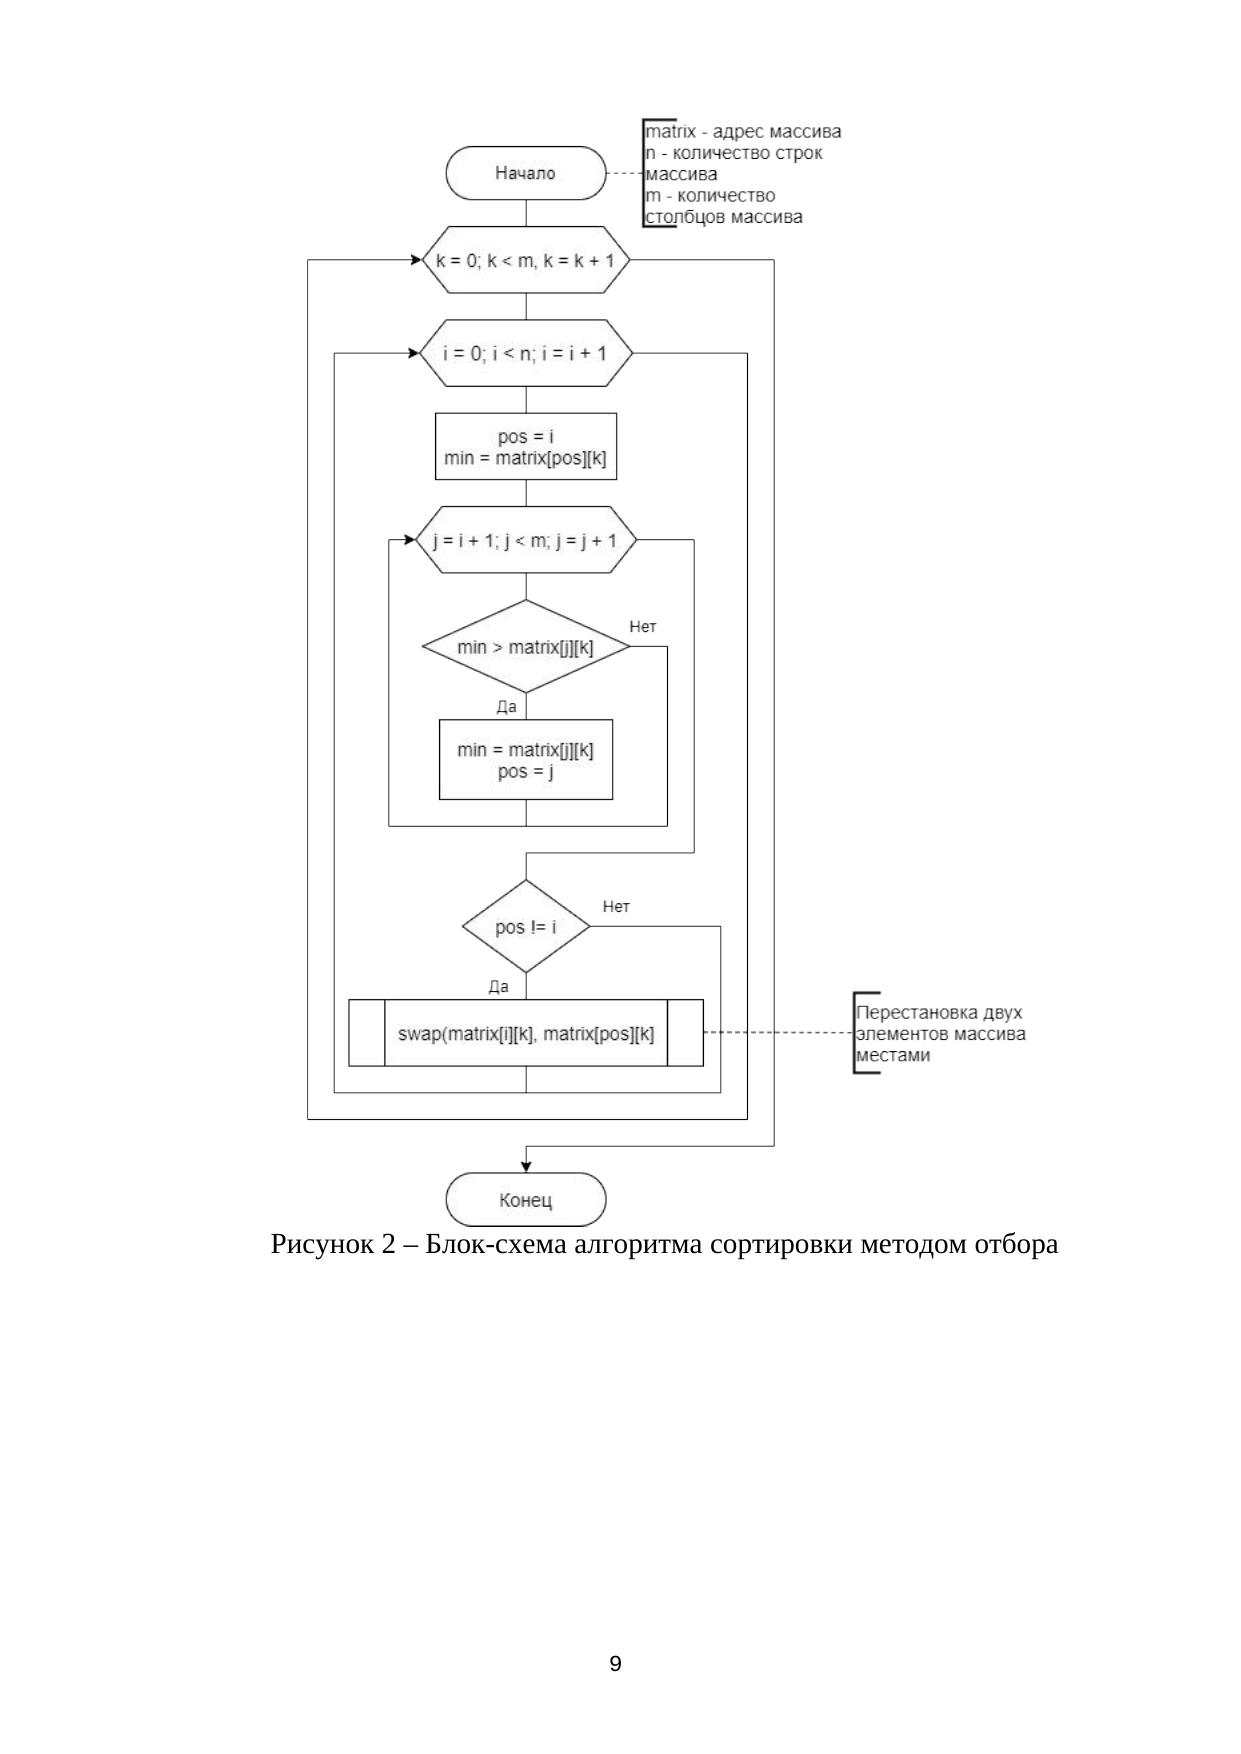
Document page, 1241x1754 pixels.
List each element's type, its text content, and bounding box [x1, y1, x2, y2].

picture [307, 118, 1027, 1227]
text Рисунок 2 – Блок-схема алгоритма сортировки методом отбора [177, 1226, 1152, 1260]
